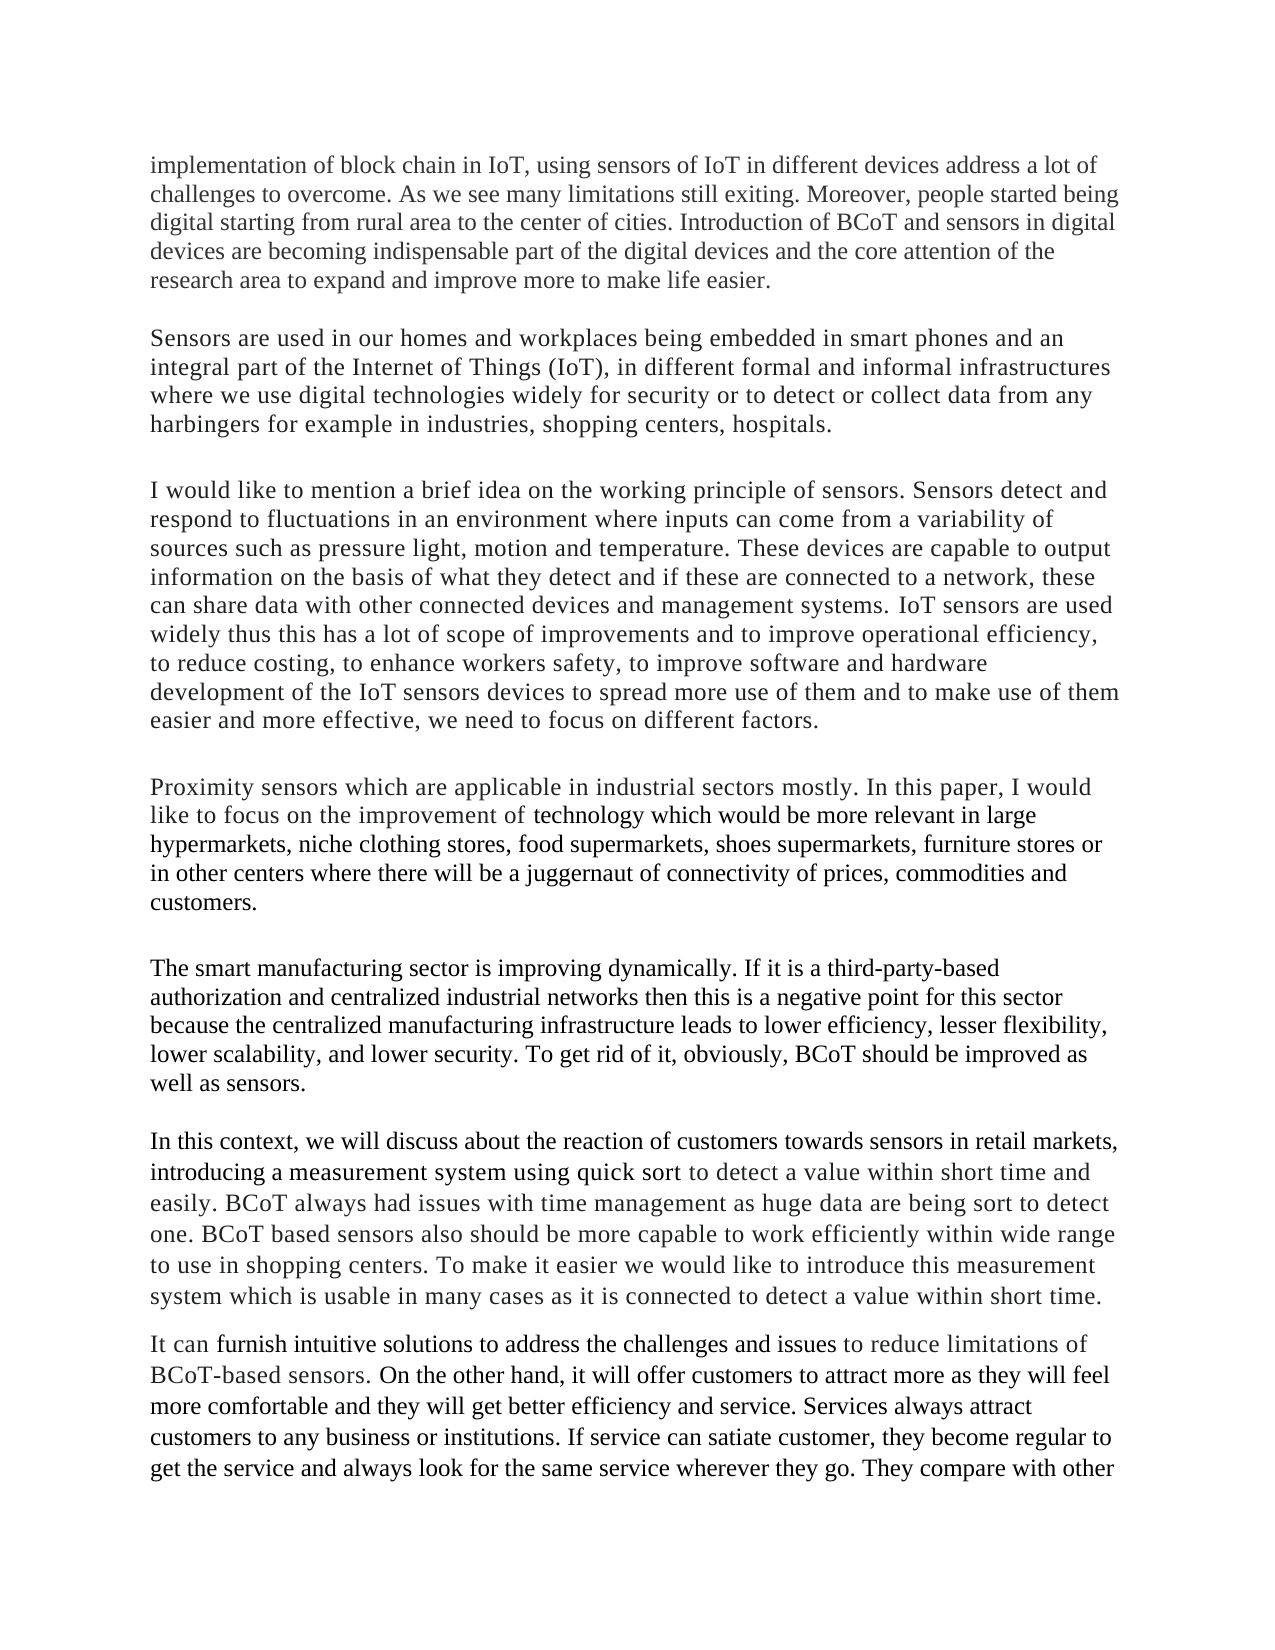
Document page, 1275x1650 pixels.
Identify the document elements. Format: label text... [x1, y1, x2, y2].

text Proximity sensors which are applicable in industrial sectors mostly. In this paper, I would like to focus on the improvement of technology which would be more relevant in large hypermarkets, niche clothing stores, food supermarkets, shoes supermarkets, furniture stores or in other centers where there will be a juggernaut of connectivity of prices, commodities and customers. [150, 772, 1125, 915]
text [150, 1329, 1125, 1482]
text In this context, we will discuss about the reaction of customers towards sensors in retail markets, introducing a measurement system using quick sort to detect a value within short time and easily. BCoT always had issues with time management as huge data are being sort to detect one. BCoT based sensors also should be more capable to work efficiently within wide range to use in shopping centers. To make it easier we would like to introduce this measurement system which is usable in many cases as it is connected to detect a value within short time. [150, 1126, 1125, 1310]
text Sensors are used in our homes and workplaces being embedded in smart phones and an integral part of the Internet of Things (IoT), in different formal and informal infrastructures where we use digital technologies widely for security or to detect or collect data from any harbingers for example in industries, shopping centers, hospitals. [150, 323, 1125, 438]
text I would like to mention a brief idea on the working principle of sensors. Sensors detect and respond to fluctuations in an environment where inputs can come from a variability of sources such as pressure light, motion and temperature. These devices are capable to output information on the basis of what they detect and if these are connected to a network, these can share data with other connected devices and management systems. IoT sensors are used widely thus this has a lot of scope of improvements and to improve operational efficiency, to reduce costing, to enhance workers safety, to improve software and hardware development of the IoT sensors devices to spread more use of them and to make use of them easier and more effective, we need to focus on different factors. [150, 475, 1125, 734]
text The smart manufacturing sector is improving dynamically. If it is a third-party-based authorization and centralized industrial networks then this is a negative point for this sector because the centralized manufacturing infrastructure leads to lower efficiency, lesser flexibility, lower scalability, and lower security. To get rid of it, obviously, BCoT should be improved as well as sensors. [150, 953, 1125, 1097]
